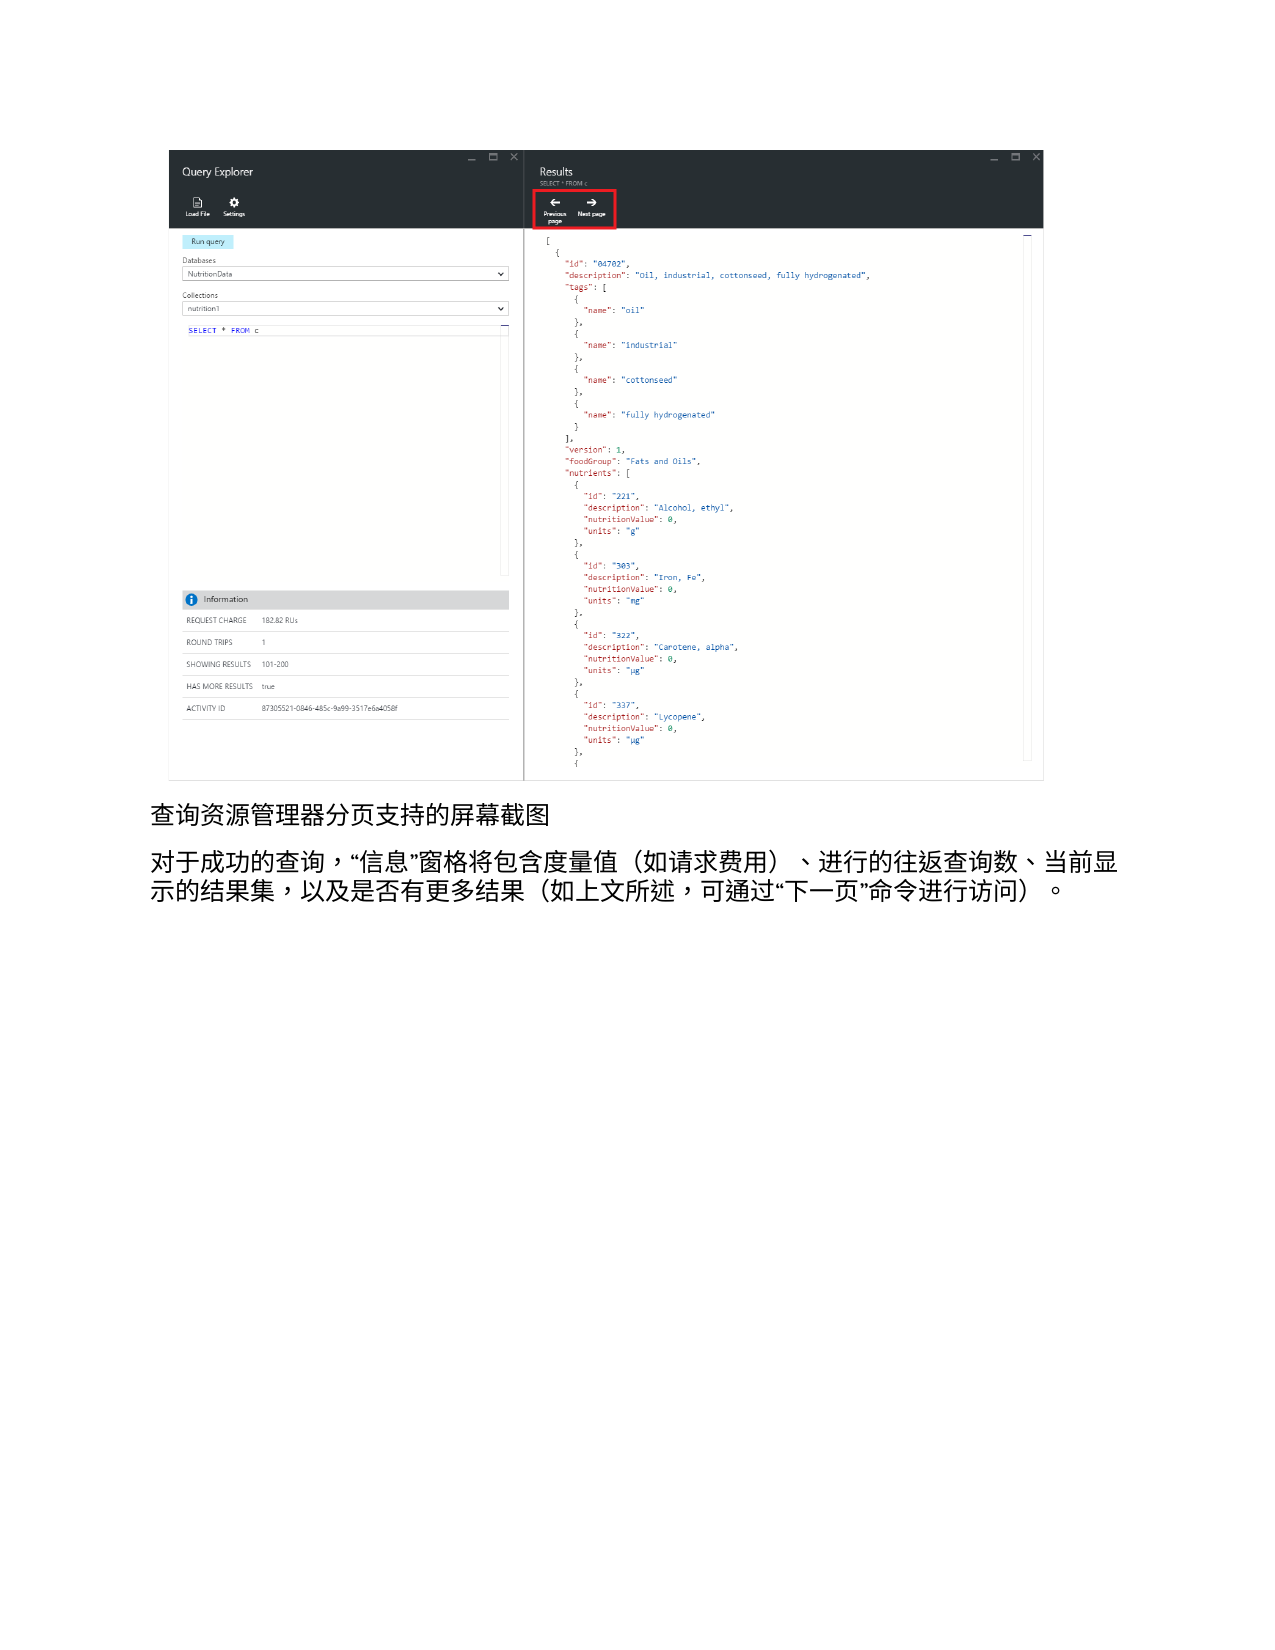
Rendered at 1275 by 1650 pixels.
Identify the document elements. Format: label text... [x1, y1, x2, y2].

text 查询资源管理器分页支持的屏幕截图 [150, 802, 1125, 830]
picture [168, 150, 1044, 781]
text 对于成功的查询，“信息”窗格将包含度量值（如请求费用）、进行的往返查询数、当前显示的结果集，以及是否有更多结果（如上文所述，可通过“下一页”命令进行访问）。 [150, 849, 1125, 907]
